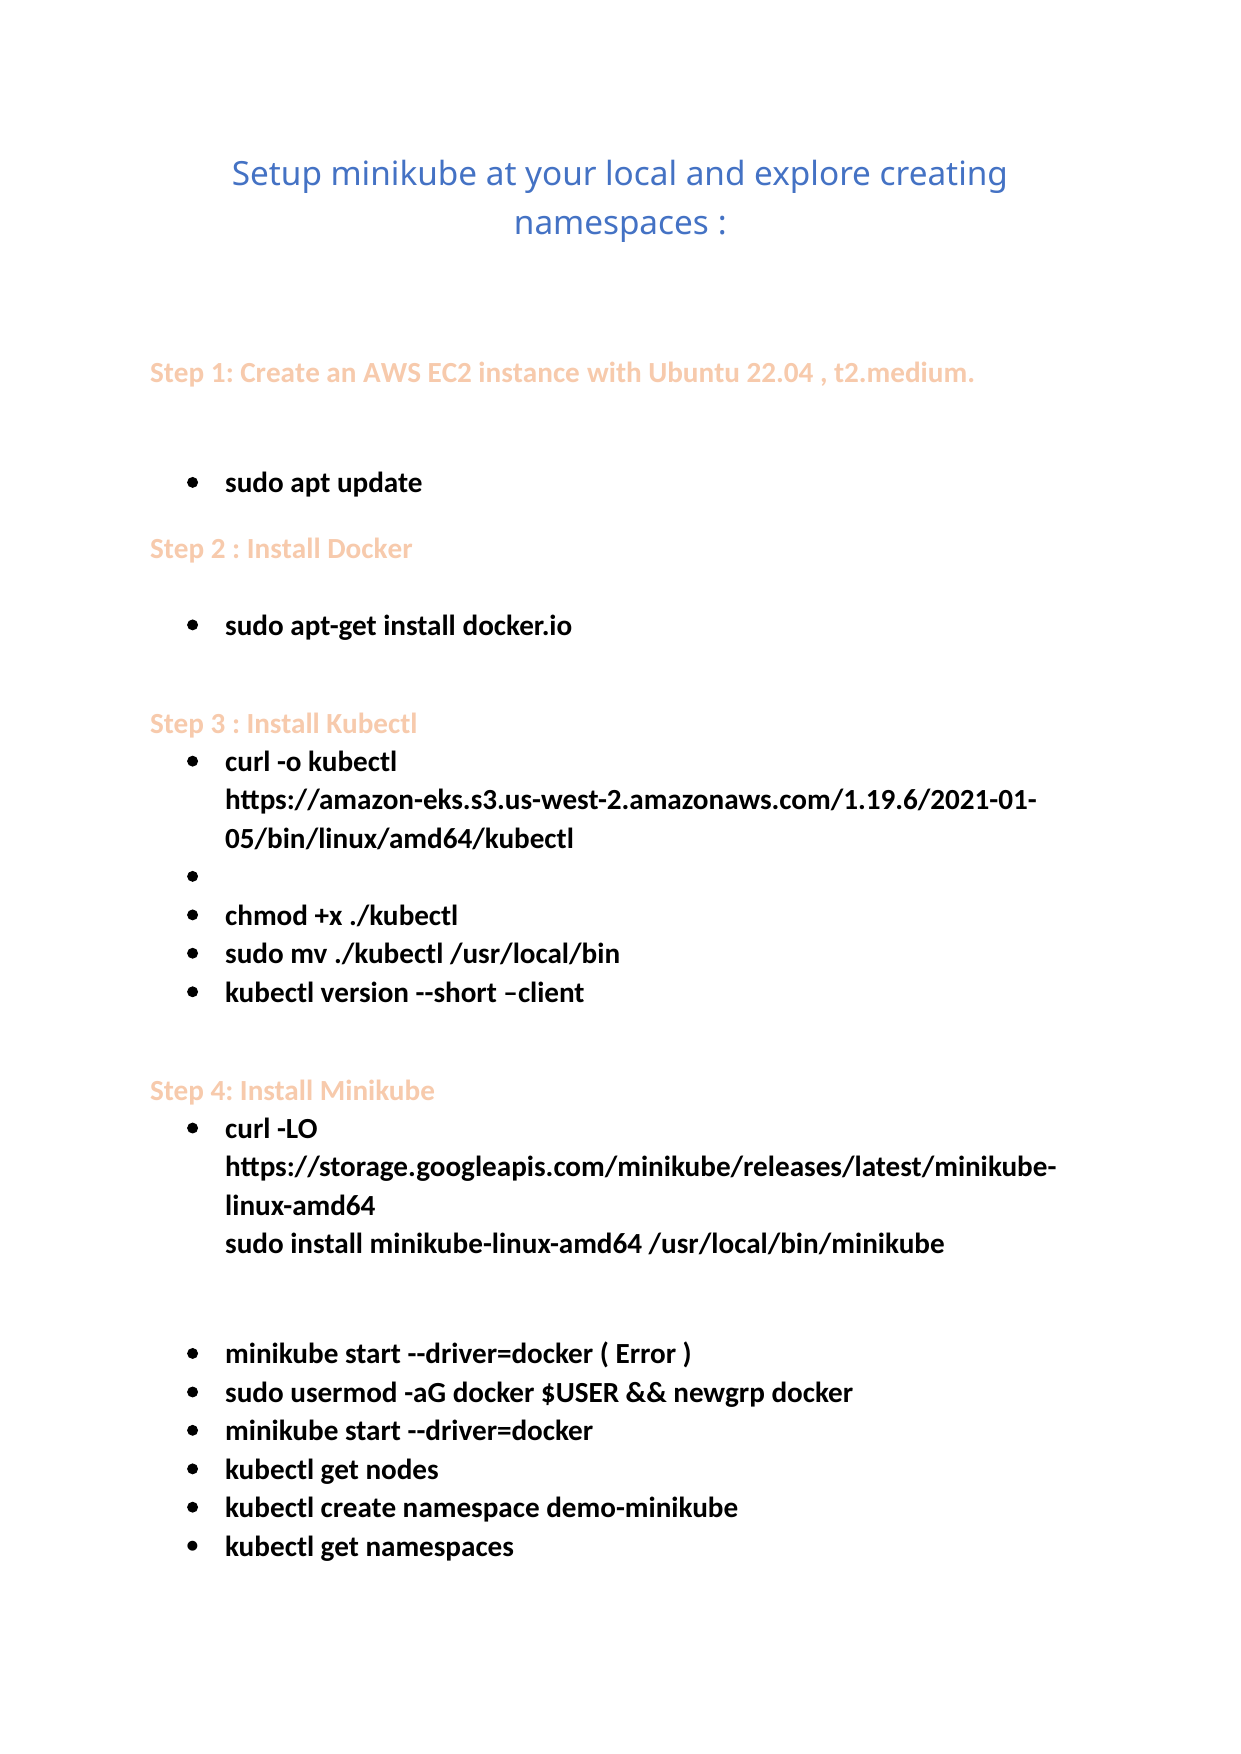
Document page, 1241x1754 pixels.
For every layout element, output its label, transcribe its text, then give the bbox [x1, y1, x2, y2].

list kubectl get namespaces [187, 1528, 1090, 1563]
list sudo usermod -aG docker $USER && newgrp docker [187, 1374, 1090, 1409]
text Setup minikube at your local and explore creating namespaces : [150, 150, 1090, 244]
list chmod +x ./kubectl [187, 897, 1090, 932]
subtitle Step 3 : Install Kubectl [150, 706, 1090, 741]
list minikube start --driver=docker [187, 1412, 1090, 1448]
list kubectl create namespace demo-minikube [187, 1489, 1090, 1525]
subtitle Step 1: Create an AWS EC2 instance with Ubuntu 22.04 , t2.medium. [150, 354, 1090, 390]
list kubectl get nodes [187, 1451, 1090, 1486]
list sudo apt-get install docker.io [187, 607, 1090, 642]
subtitle Step 4: Install Minikube [150, 1072, 1090, 1108]
subtitle Step 2 : Install Docker [150, 530, 1090, 566]
list sudo install minikube-linux-amd64 /usr/local/bin/minikube [225, 1225, 1090, 1261]
list sudo apt update [187, 464, 1090, 500]
list curl -o kubectl https://amazon-eks.s3.us-west-2.amazonaws.com/1.19.6/2021-01-05/bin/linux/amd64/kubectl [187, 743, 1090, 856]
list kubectl version --short –client [187, 974, 1090, 1009]
list minikube start --driver=docker ( Error ) [187, 1335, 1090, 1371]
list curl -LO https://storage.googleapis.com/minikube/releases/latest/minikube-linux-amd64 [187, 1110, 1090, 1222]
list sudo mv ./kubectl /usr/local/bin [187, 935, 1090, 971]
